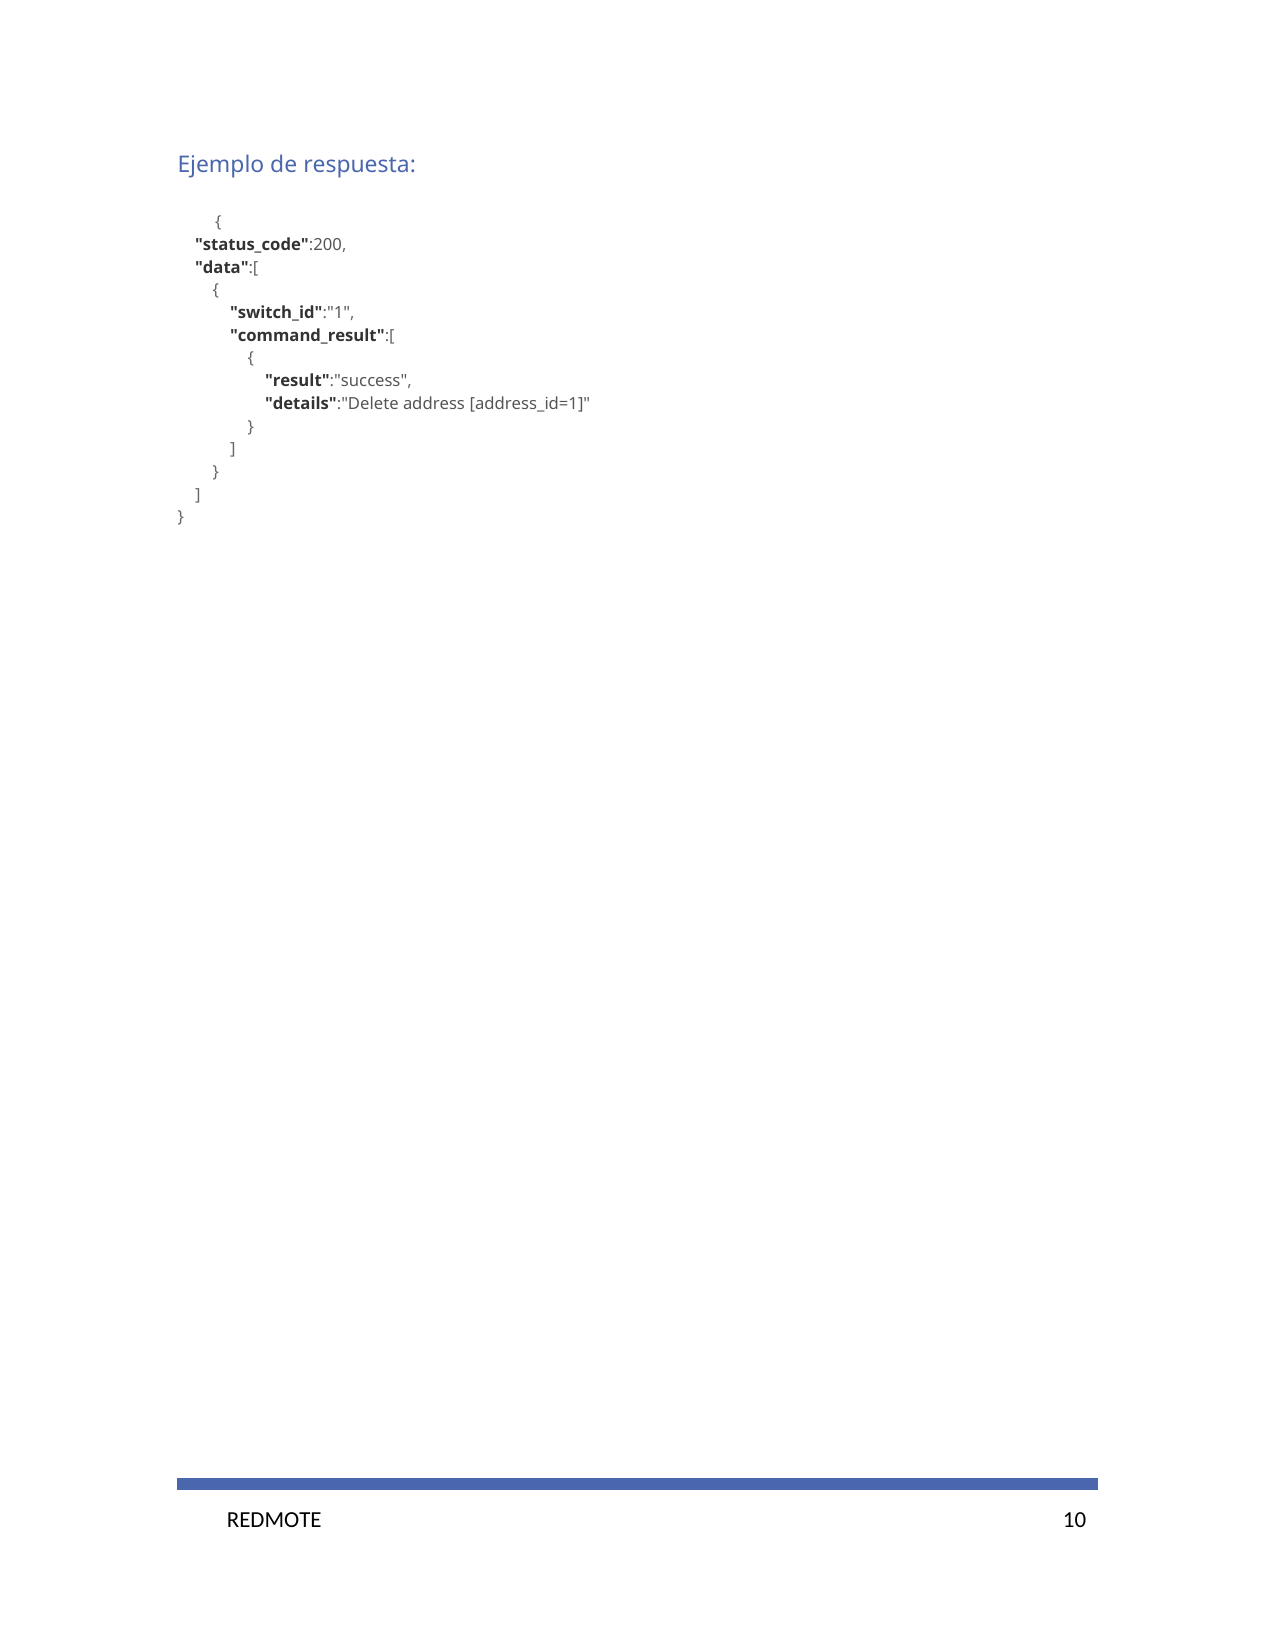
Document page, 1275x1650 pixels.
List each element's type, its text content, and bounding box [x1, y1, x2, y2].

text { "status_code":200, "data":[ { "switch_id":"1", "command_result":[ { "result":"success", "details":"Delete address [address_id=1]" } ] } ] } [177, 210, 1098, 528]
subtitle Ejemplo de respuesta: [177, 148, 1098, 179]
